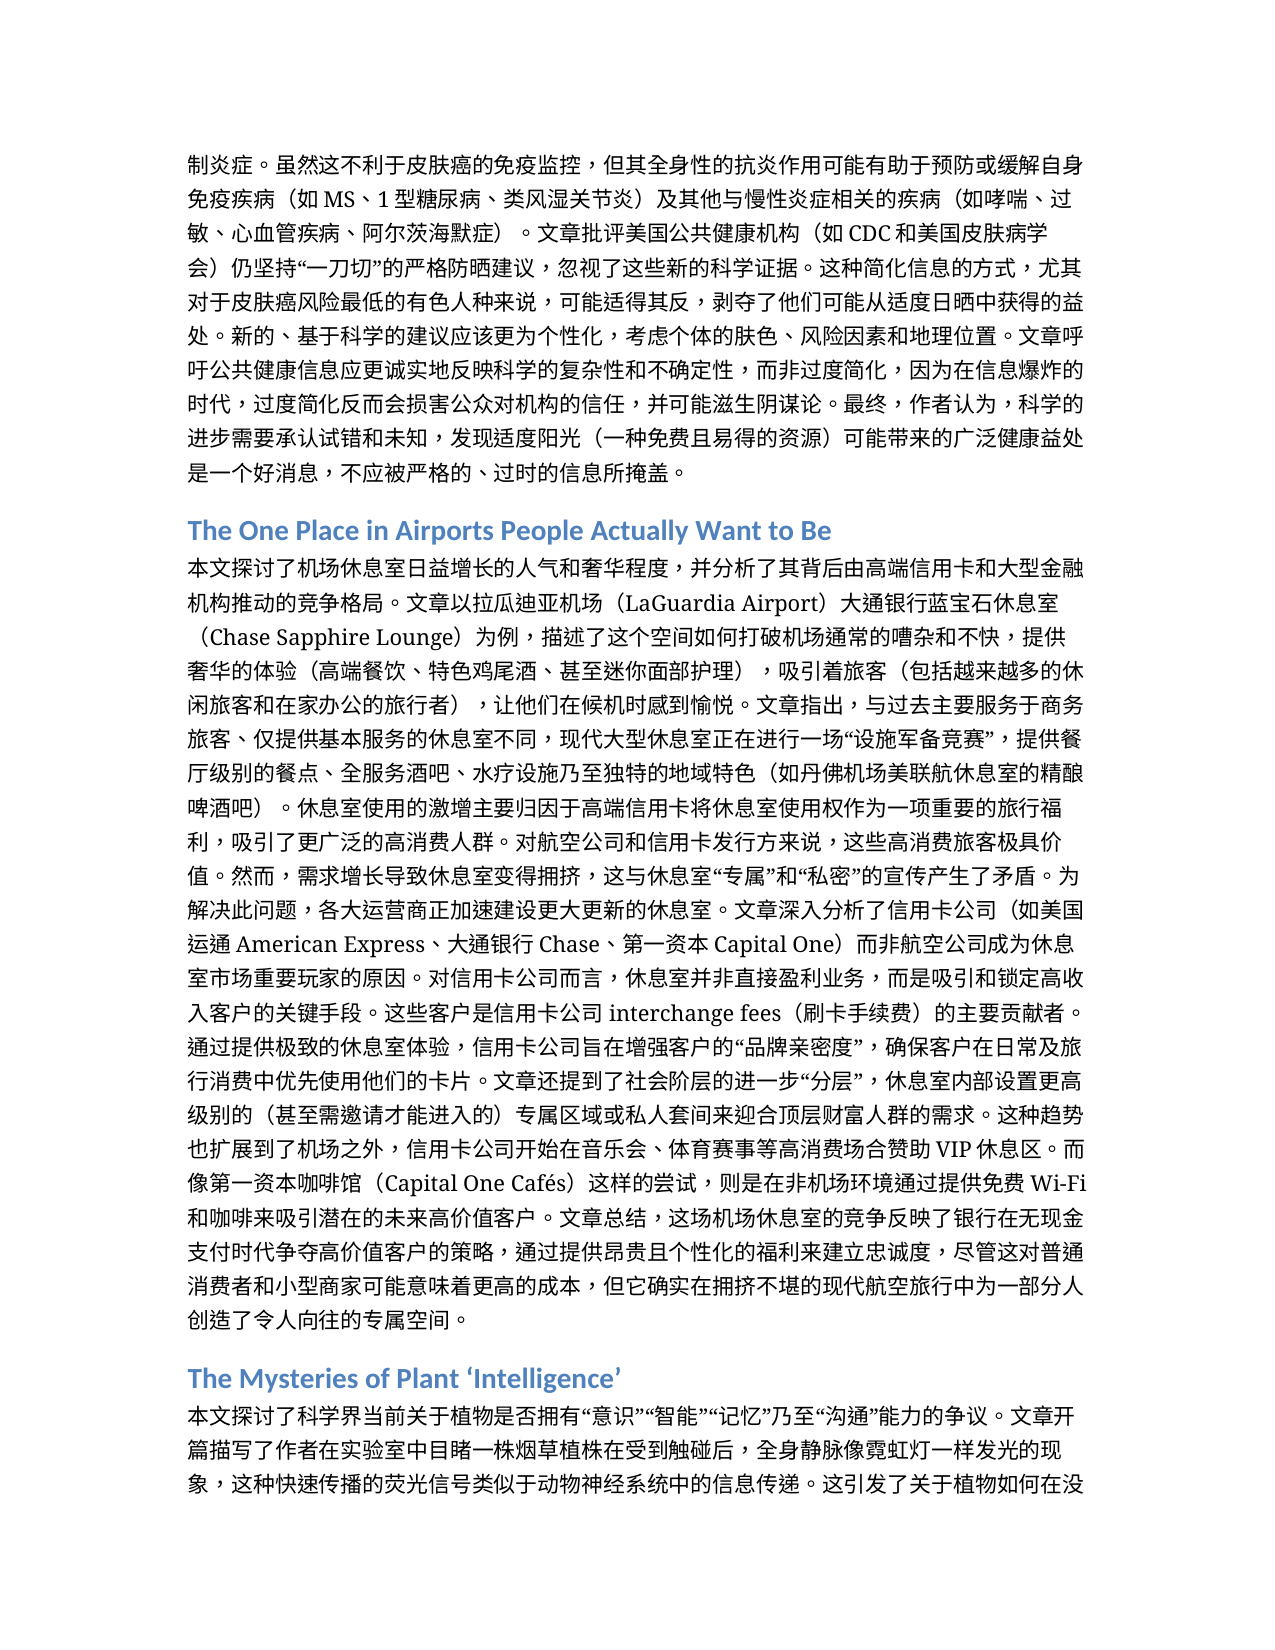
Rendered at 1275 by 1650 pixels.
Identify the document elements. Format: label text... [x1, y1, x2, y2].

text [187, 1401, 1087, 1499]
text 本文探讨了机场休息室日益增长的人气和奢华程度，并分析了其背后由高端信用卡和大型金融机构推动的竞争格局。文章以拉瓜迪亚机场（LaGuardia Airport）大通银行蓝宝石休息室（Chase Sapphire Lounge）为例，描述了这个空间如何打破机场通常的嘈杂和不快，提供奢华的体验（高端餐饮、特色鸡尾酒、甚至迷你面部护理），吸引着旅客（包括越来越多的休闲旅客和在家办公的旅行者），让他们在候机时感到愉悦。文章指出，与过去主要服务于商务旅客、仅提供基本服务的休息室不同，现代大型休息室正在进行一场“设施军备竞赛”，提供餐厅级别的餐点、全服务酒吧、水疗设施乃至独特的地域特色（如丹佛机场美联航休息室的精酿啤酒吧）。休息室使用的激增主要归因于高端信用卡将休息室使用权作为一项重要的旅行福利，吸引了更广泛的高消费人群。对航空公司和信用卡发行方来说，这些高消费旅客极具价值。然而，需求增长导致休息室变得拥挤，这与休息室“专属”和“私密”的宣传产生了矛盾。为解决此问题，各大运营商正加速建设更大更新的休息室。文章深入分析了信用卡公司（如美国运通American Express、大通银行Chase、第一资本Capital One）而非航空公司成为休息室市场重要玩家的原因。对信用卡公司而言，休息室并非直接盈利业务，而是吸引和锁定高收入客户的关键手段。这些客户是信用卡公司 interchange fees（刷卡手续费）的主要贡献者。通过提供极致的休息室体验，信用卡公司旨在增强客户的“品牌亲密度”，确保客户在日常及旅行消费中优先使用他们的卡片。文章还提到了社会阶层的进一步“分层”，休息室内部设置更高级别的（甚至需邀请才能进入的）专属区域或私人套间来迎合顶层财富人群的需求。这种趋势也扩展到了机场之外，信用卡公司开始在音乐会、体育赛事等高消费场合赞助VIP休息区。而像第一资本咖啡馆（Capital One Cafés）这样的尝试，则是在非机场环境通过提供免费Wi-Fi和咖啡来吸引潜在的未来高价值客户。文章总结，这场机场休息室的竞争反映了银行在无现金支付时代争夺高价值客户的策略，通过提供昂贵且个性化的福利来建立忠诚度，尽管这对普通消费者和小型商家可能意味着更高的成本，但它确实在拥挤不堪的现代航空旅行中为一部分人创造了令人向往的专属空间。 [187, 553, 1087, 1335]
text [187, 150, 1087, 487]
subtitle The One Place in Airports People Actually Want to Be [187, 512, 1087, 548]
subtitle The Mysteries of Plant ‘Intelligence’ [187, 1360, 1087, 1396]
